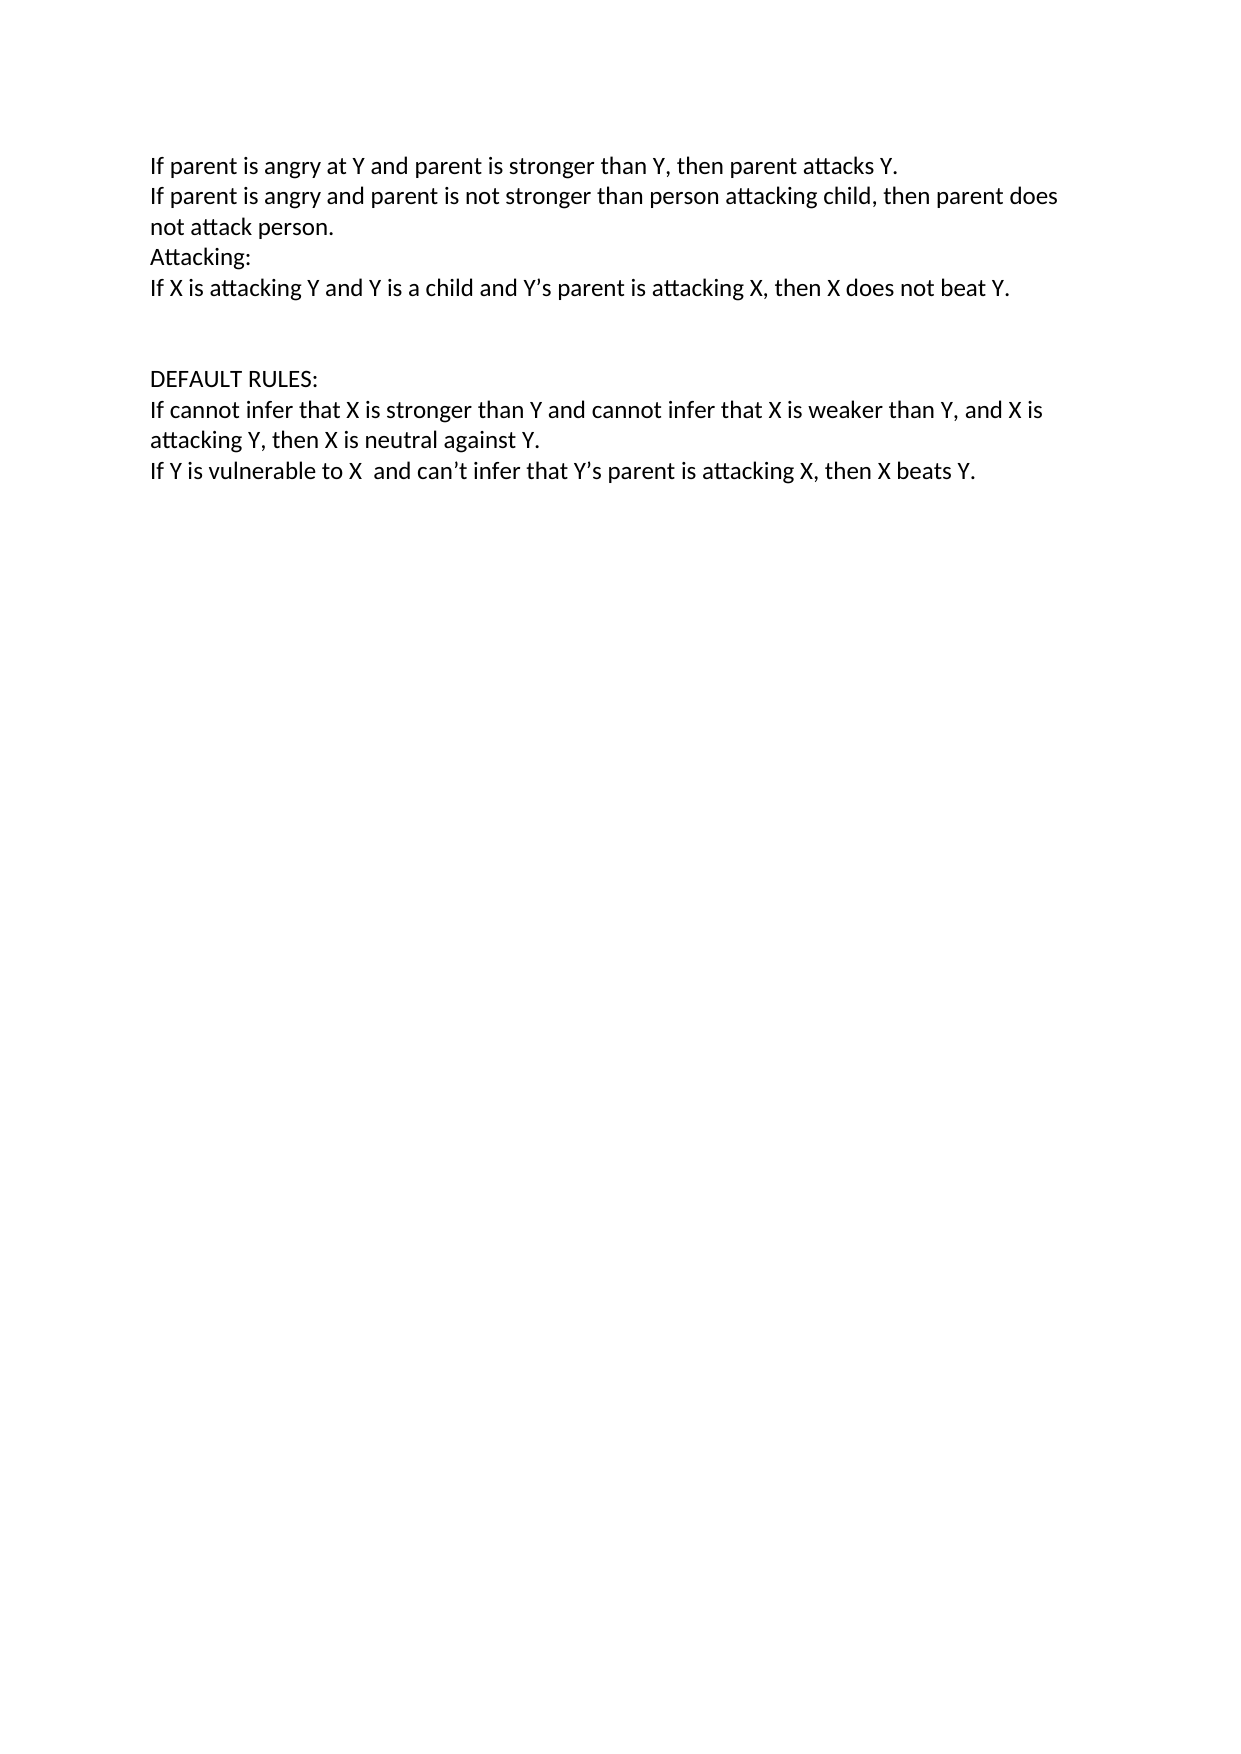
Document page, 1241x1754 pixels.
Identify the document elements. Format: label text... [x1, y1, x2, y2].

text If Y is vulnerable to X and can’t infer that Y’s parent is attacking X, then X beats Y. [150, 455, 1090, 486]
text If parent is angry and parent is not stronger than person attacking child, then parent does not attack person. [150, 181, 1090, 242]
text If parent is angry at Y and parent is stronger than Y, then parent attacks Y. [150, 150, 1090, 181]
text DEFAULT RULES: [150, 364, 1090, 394]
text If X is attacking Y and Y is a child and Y’s parent is attacking X, then X does not beat Y. [150, 272, 1090, 303]
text If cannot infer that X is stronger than Y and cannot infer that X is weaker than Y, and X is attacking Y, then X is neutral against Y. [150, 394, 1090, 455]
text Attacking: [150, 242, 1090, 272]
